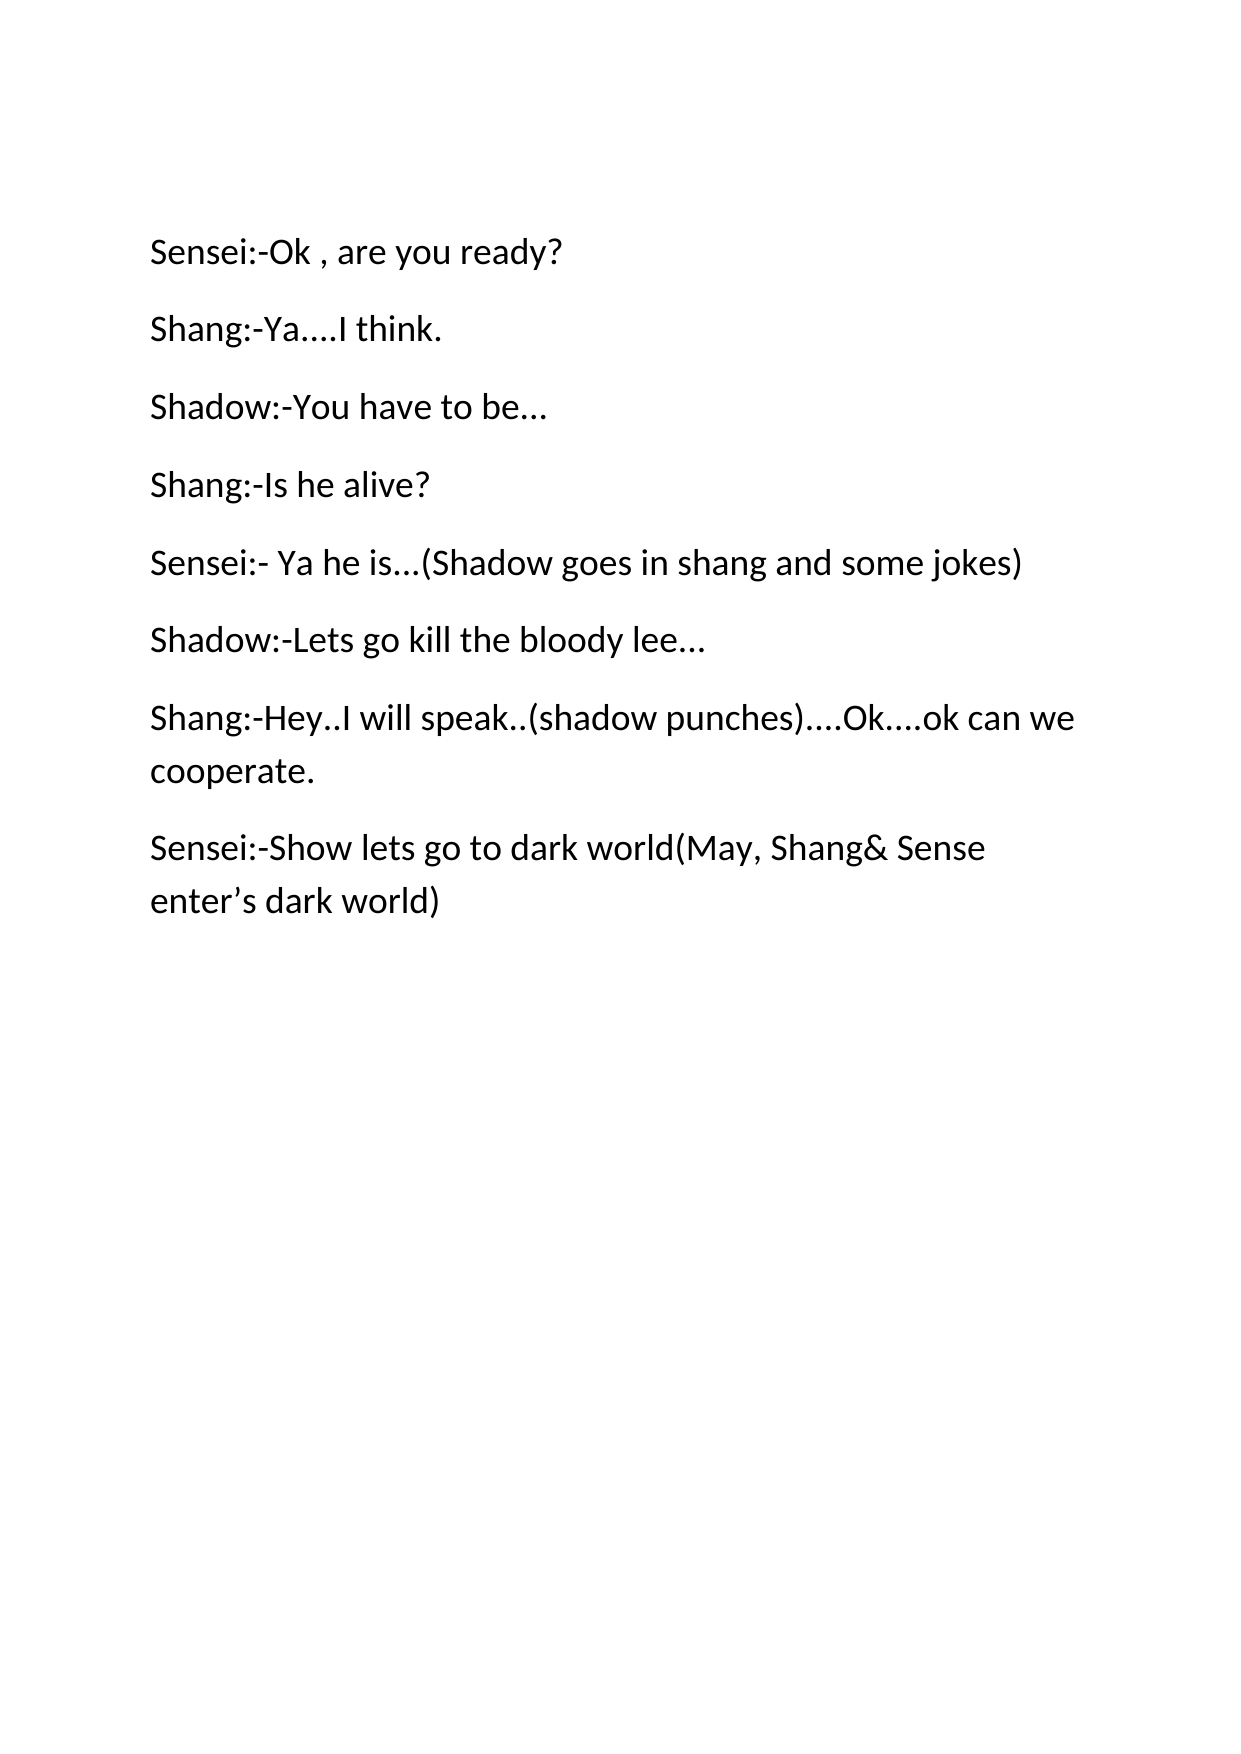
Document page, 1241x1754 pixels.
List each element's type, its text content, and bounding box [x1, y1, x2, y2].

text Sensei:-Ok , are you ready? [150, 228, 1090, 273]
text Sensei:-Show lets go to dark world(May, Shang& Sense enter’s dark world) [150, 824, 1090, 923]
text Sensei:- Ya he is...(Shadow goes in shang and some jokes) [150, 538, 1090, 584]
text Shang:-Hey..I will speak..(shadow punches)....Ok....ok can we cooperate. [150, 694, 1090, 792]
text Shadow:-Lets go kill the bloody lee... [150, 616, 1090, 662]
text Shang:-Is he alive? [150, 461, 1090, 507]
text Shadow:-You have to be... [150, 383, 1090, 429]
text Shang:-Ya....I think. [150, 305, 1090, 351]
